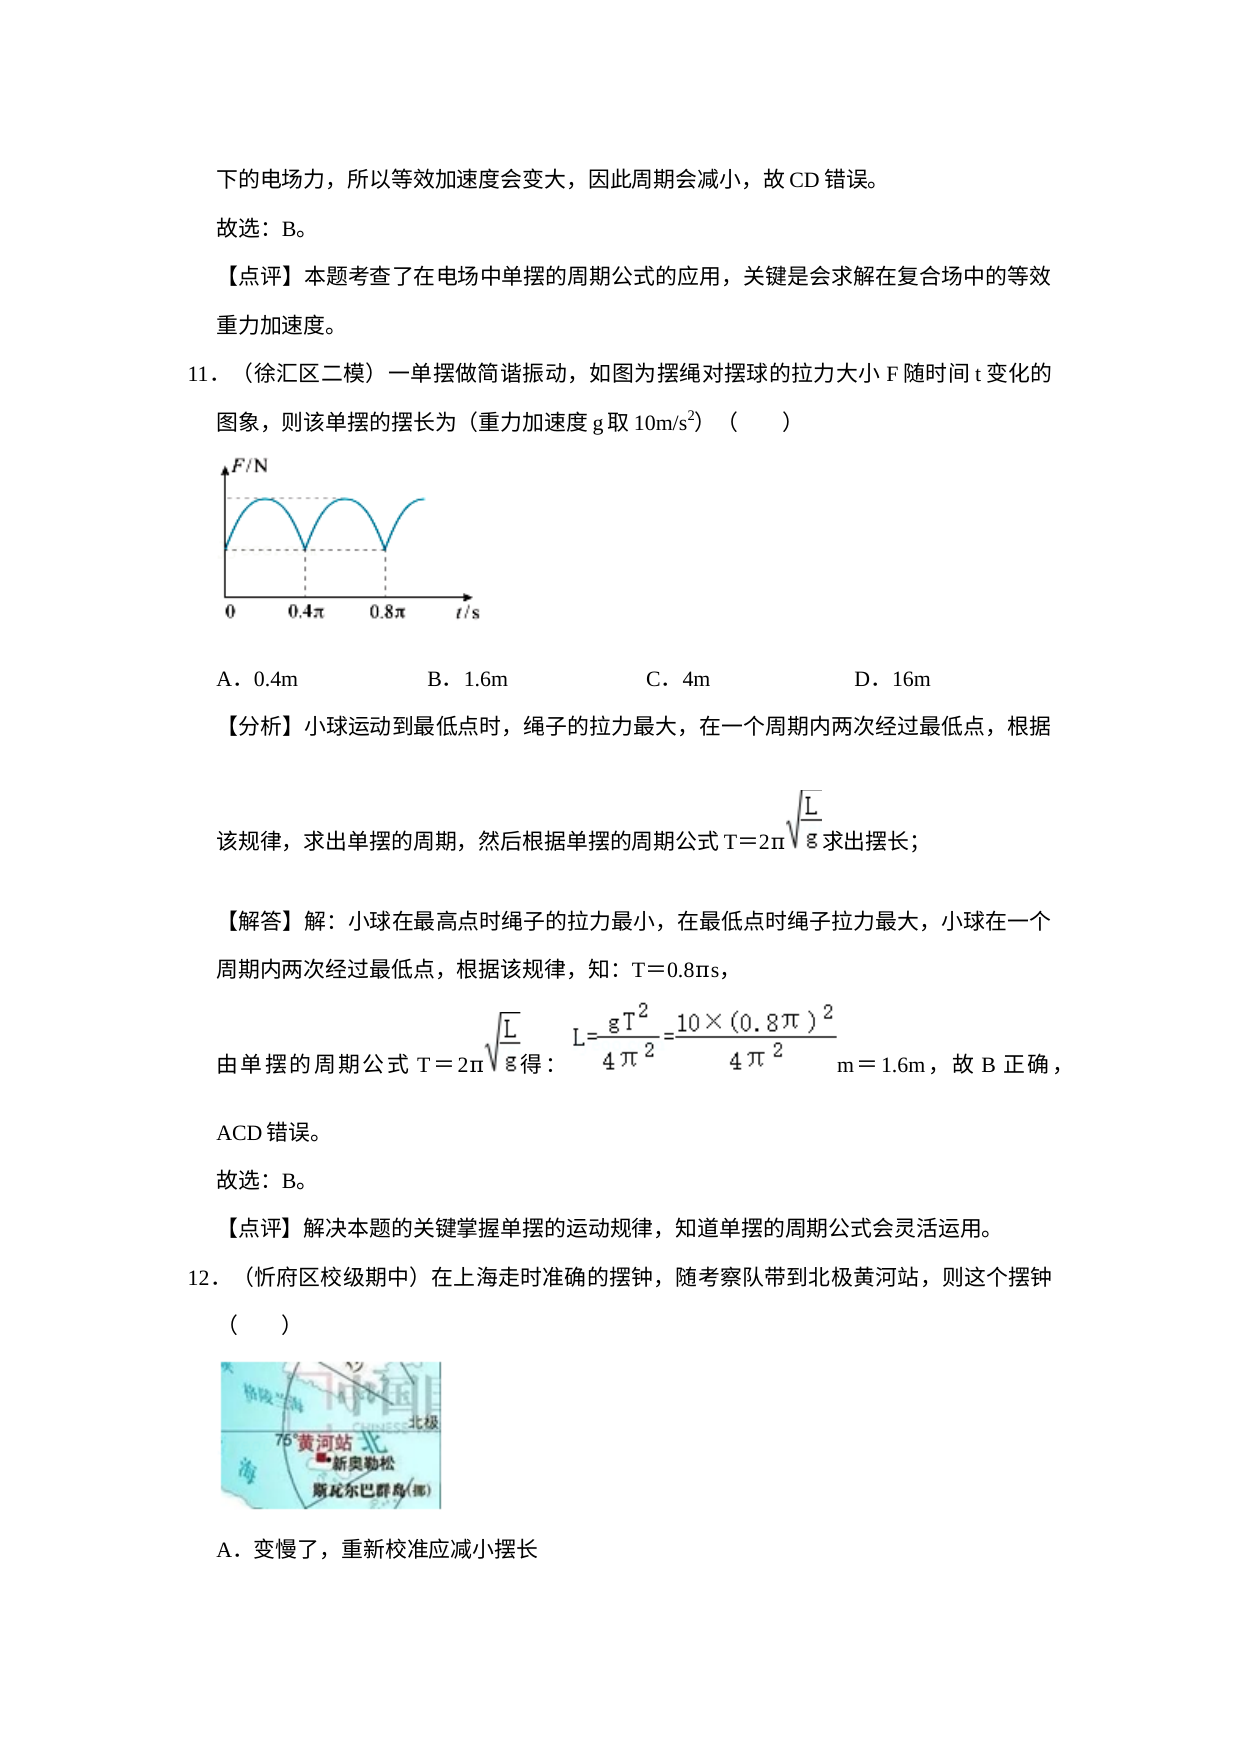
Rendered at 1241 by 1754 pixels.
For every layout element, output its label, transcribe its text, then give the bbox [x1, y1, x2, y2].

text 11．（徐汇区二模）一单摆做简谐振动，如图为摆绳对摆球的拉力大小F随时间t变化的图象，则该单摆的摆长为（重力加速度g取10m/s2）（ ） [187, 356, 1053, 437]
picture [484, 1012, 521, 1073]
text A．0.4m B．1.6m C．4m D．16m [187, 660, 1053, 693]
picture [216, 452, 484, 625]
text 【点评】解决本题的关键掌握单摆的运动规律，知道单摆的周期公式会灵活运用。 [216, 1211, 1053, 1243]
text 【解答】解：小球在最高点时绳子的拉力最小，在最低点时绳子拉力最大，小球在一个周期内两次经过最低点，根据该规律，知：T＝0.8πs， [216, 903, 1053, 984]
text 故选：B。 [216, 210, 1053, 243]
picture [216, 1356, 446, 1514]
text 由单摆的周期公式T＝2π得：m＝1.6m，故B正确，ACD错误。 [216, 1000, 1053, 1147]
text 【点评】本题考查了在电场中单摆的周期公式的应用，关键是会求解在复合场中的等效重力加速度。 [216, 259, 1053, 340]
text A．变慢了，重新校准应减小摆长 [187, 1531, 1053, 1564]
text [216, 162, 1053, 194]
picture [569, 1000, 837, 1073]
text 12．（忻府区校级期中）在上海走时准确的摆钟，随考察队带到北极黄河站，则这个摆钟（ ） [187, 1259, 1053, 1340]
picture [786, 790, 822, 850]
text 故选：B。 [216, 1162, 1053, 1195]
text 【分析】小球运动到最低点时，绳子的拉力最大，在一个周期内两次经过最低点，根据该规律，求出单摆的周期，然后根据单摆的周期公式T＝2π求出摆长； [216, 709, 1053, 887]
